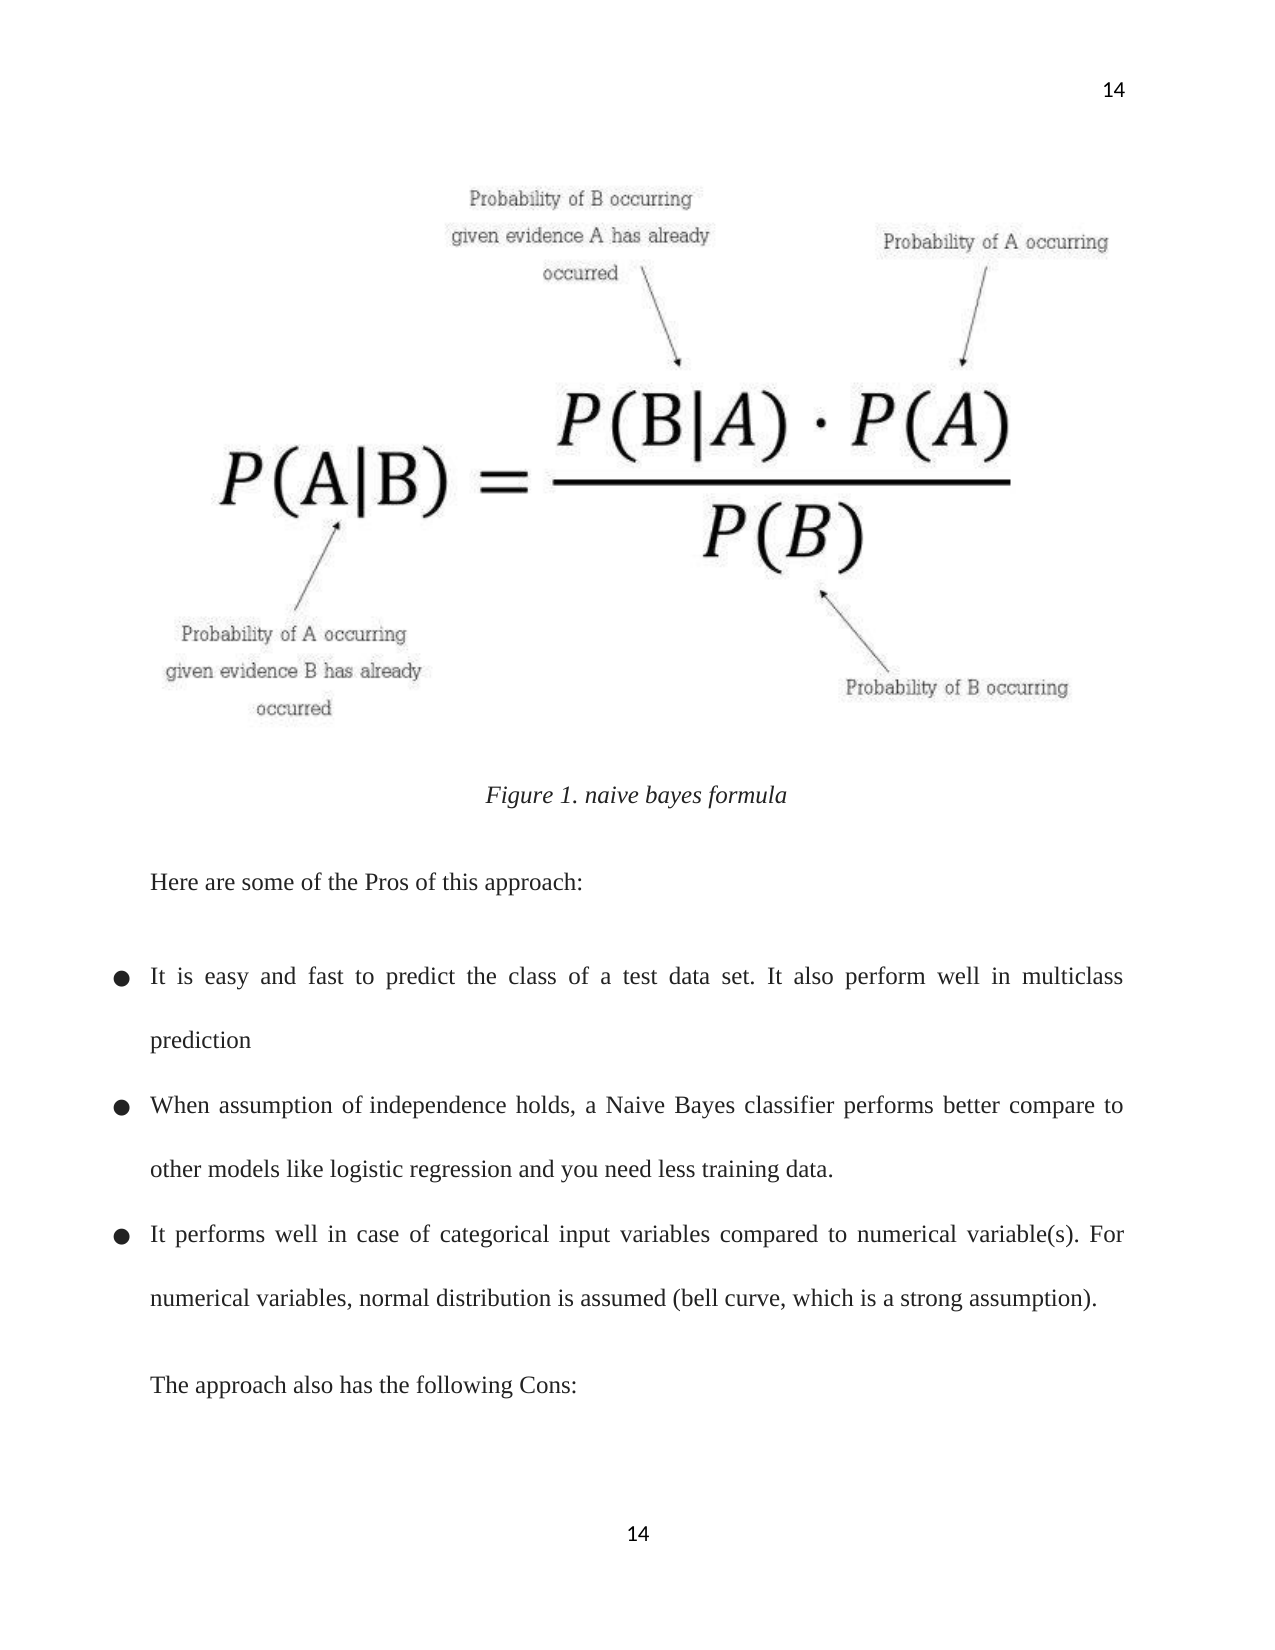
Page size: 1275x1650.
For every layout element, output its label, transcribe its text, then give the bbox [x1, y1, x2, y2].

text Here are some of the Pros of this approach: [150, 867, 1125, 896]
list It performs well in case of categorical input variables compared to numerical variable(s). For numerical variables, normal distribution is assumed (bell curve, which is a strong assumption). [112, 1212, 1125, 1312]
picture [150, 150, 1125, 752]
list When assumption of independence holds, a Naive Bayes classifier performs better compare to other models like logistic regression and you need less training data. [112, 1083, 1125, 1183]
text The approach also has the following Cons: [150, 1370, 1125, 1399]
list It is easy and fast to predict the class of a test data set. It also perform well in multiclass prediction [112, 954, 1125, 1054]
text Figure 1. naive bayes formula [150, 752, 1125, 809]
